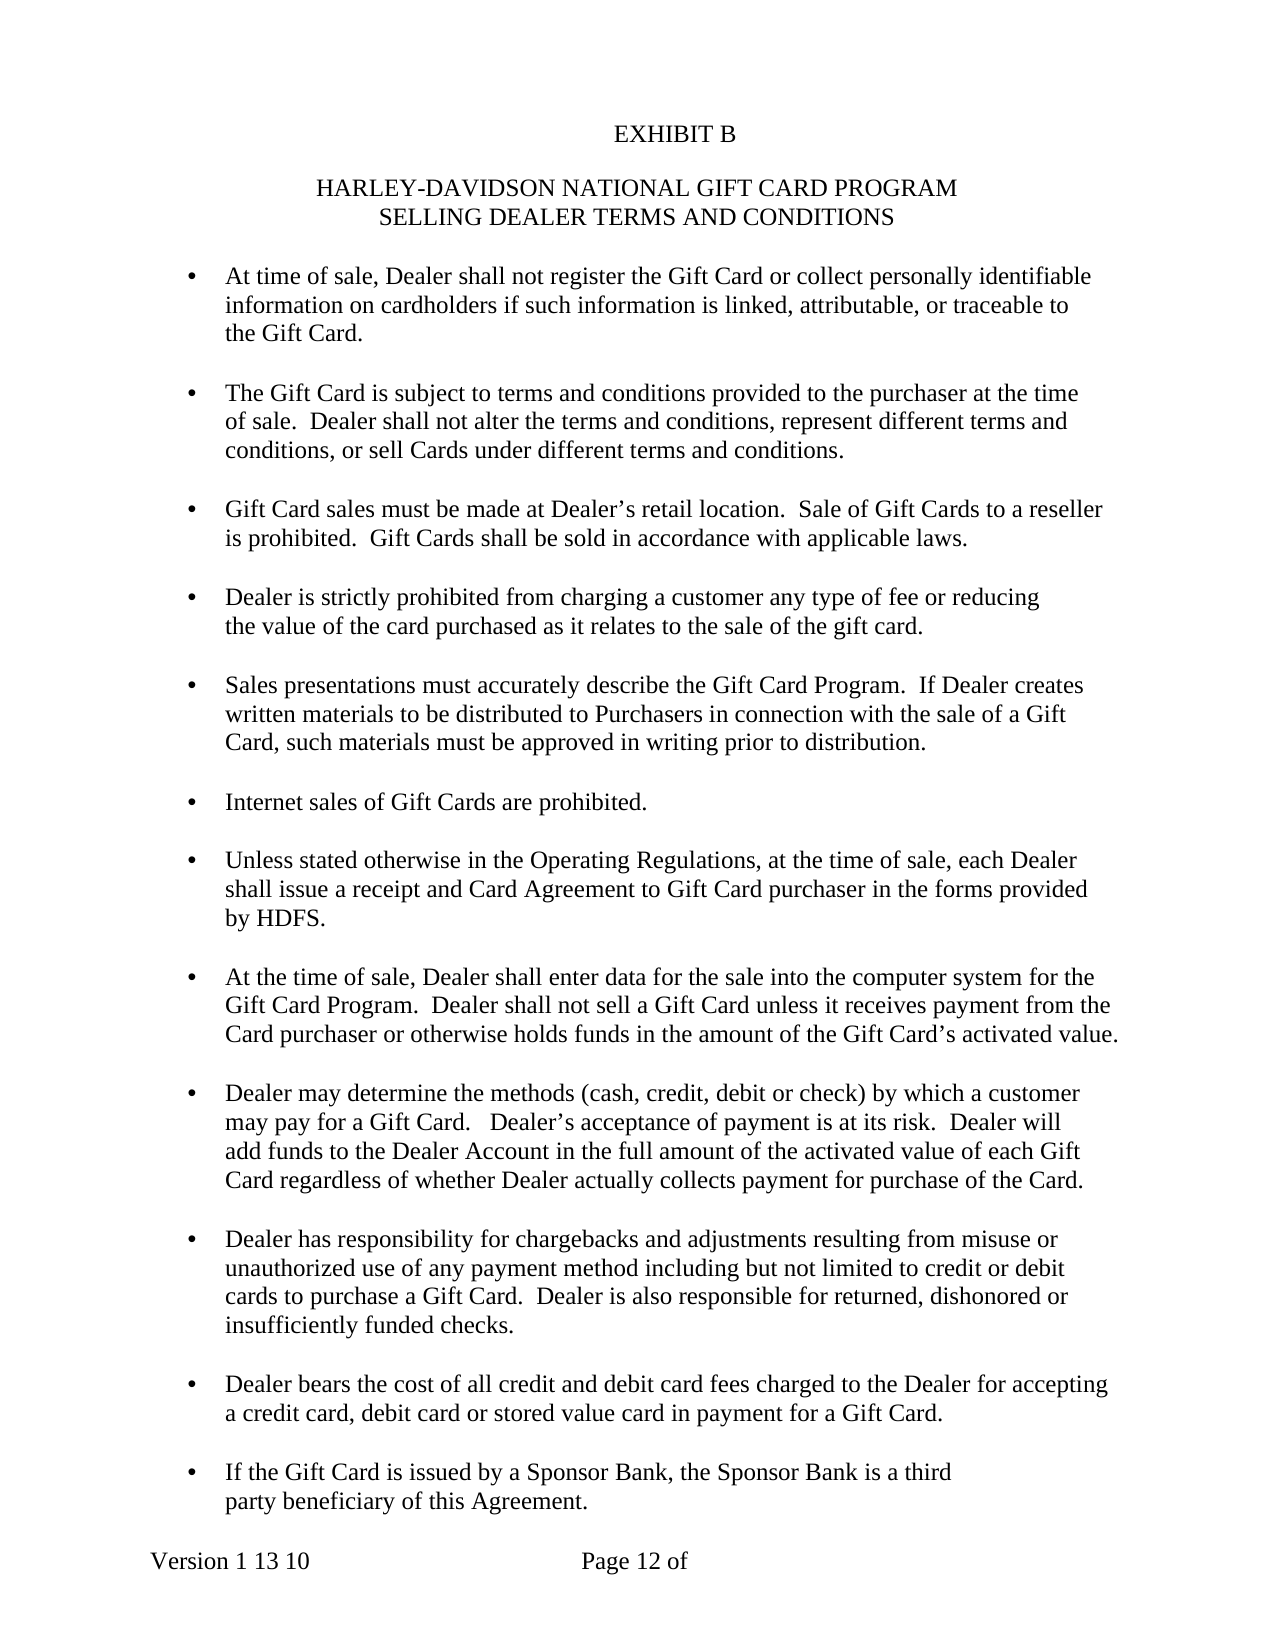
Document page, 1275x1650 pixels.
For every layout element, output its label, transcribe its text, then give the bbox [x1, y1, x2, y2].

list If the Gift Card is issued by a Sponsor Bank, the Sponsor Bank is a third party beneficiary of this Agreement. [187, 1458, 1009, 1515]
list Dealer bears the cost of all credit and debit card fees charged to the Dealer for accepting a credit card, debit card or stored value card in payment for a Gift Card. [187, 1370, 1108, 1427]
list The Gift Card is subject to terms and conditions provided to the purchaser at the time of sale. Dealer shall not alter the terms and conditions, represent different terms and conditions, or sell Cards under different terms and conditions. [187, 377, 1105, 464]
text HARLEY-DAVIDSON NATIONAL GIFT CARD PROGRAM SELLING DEALER TERMS AND CONDITIONS [316, 173, 959, 231]
list Dealer may determine the methods (cash, credit, debit or check) by which a customer may pay for a Gift Card. Dealer’s acceptance of payment is at its risk. Dealer will add funds to the Dealer Account in the full amount of the activated value of each Gift Card regardless of whether Dealer actually collects payment for purchase of the Card. [187, 1078, 1103, 1193]
list Internet sales of Gift Cards are prohibited. [187, 787, 1135, 815]
text EXHIBIT B [214, 119, 1135, 148]
list Gift Card sales must be made at Dealer’s retail location. Sale of Gift Cards to a reseller is prohibited. Gift Cards shall be sold in accordance with applicable laws. [187, 494, 1103, 552]
list At the time of sale, Dealer shall enter data for the sale into the computer system for the Gift Card Program. Dealer shall not sell a Gift Card unless it receives payment from the Card purchaser or otherwise holds funds in the amount of the Gift Card’s activated value. [187, 962, 1120, 1048]
list Dealer has responsibility for chargebacks and adjustments resulting from misuse or unauthorized use of any payment method including but not limited to credit or debit cards to purchase a Gift Card. Dealer is also responsible for returned, dishonored or insufficiently funded checks. [187, 1224, 1123, 1339]
list Sales presentations must accurately describe the Gift Card Program. If Dealer creates written materials to be distributed to Purchasers in connection with the sale of a Gift Card, such materials must be approved in writing prior to distribution. [187, 670, 1084, 756]
list Unless stated otherwise in the Operating Regulations, at the time of sale, each Dealer shall issue a receipt and Card Agreement to Gift Card purchaser in the forms provided by HDFS. [187, 846, 1118, 932]
list Dealer is strictly prohibited from charging a customer any type of fee or reducing the value of the card purchased as it relates to the sale of the gift card. [187, 583, 1076, 640]
list At time of sale, Dealer shall not register the Gift Card or collect personally identifiable information on cardholders if such information is linked, attributable, or traceable to the Gift Card. [187, 261, 1105, 347]
